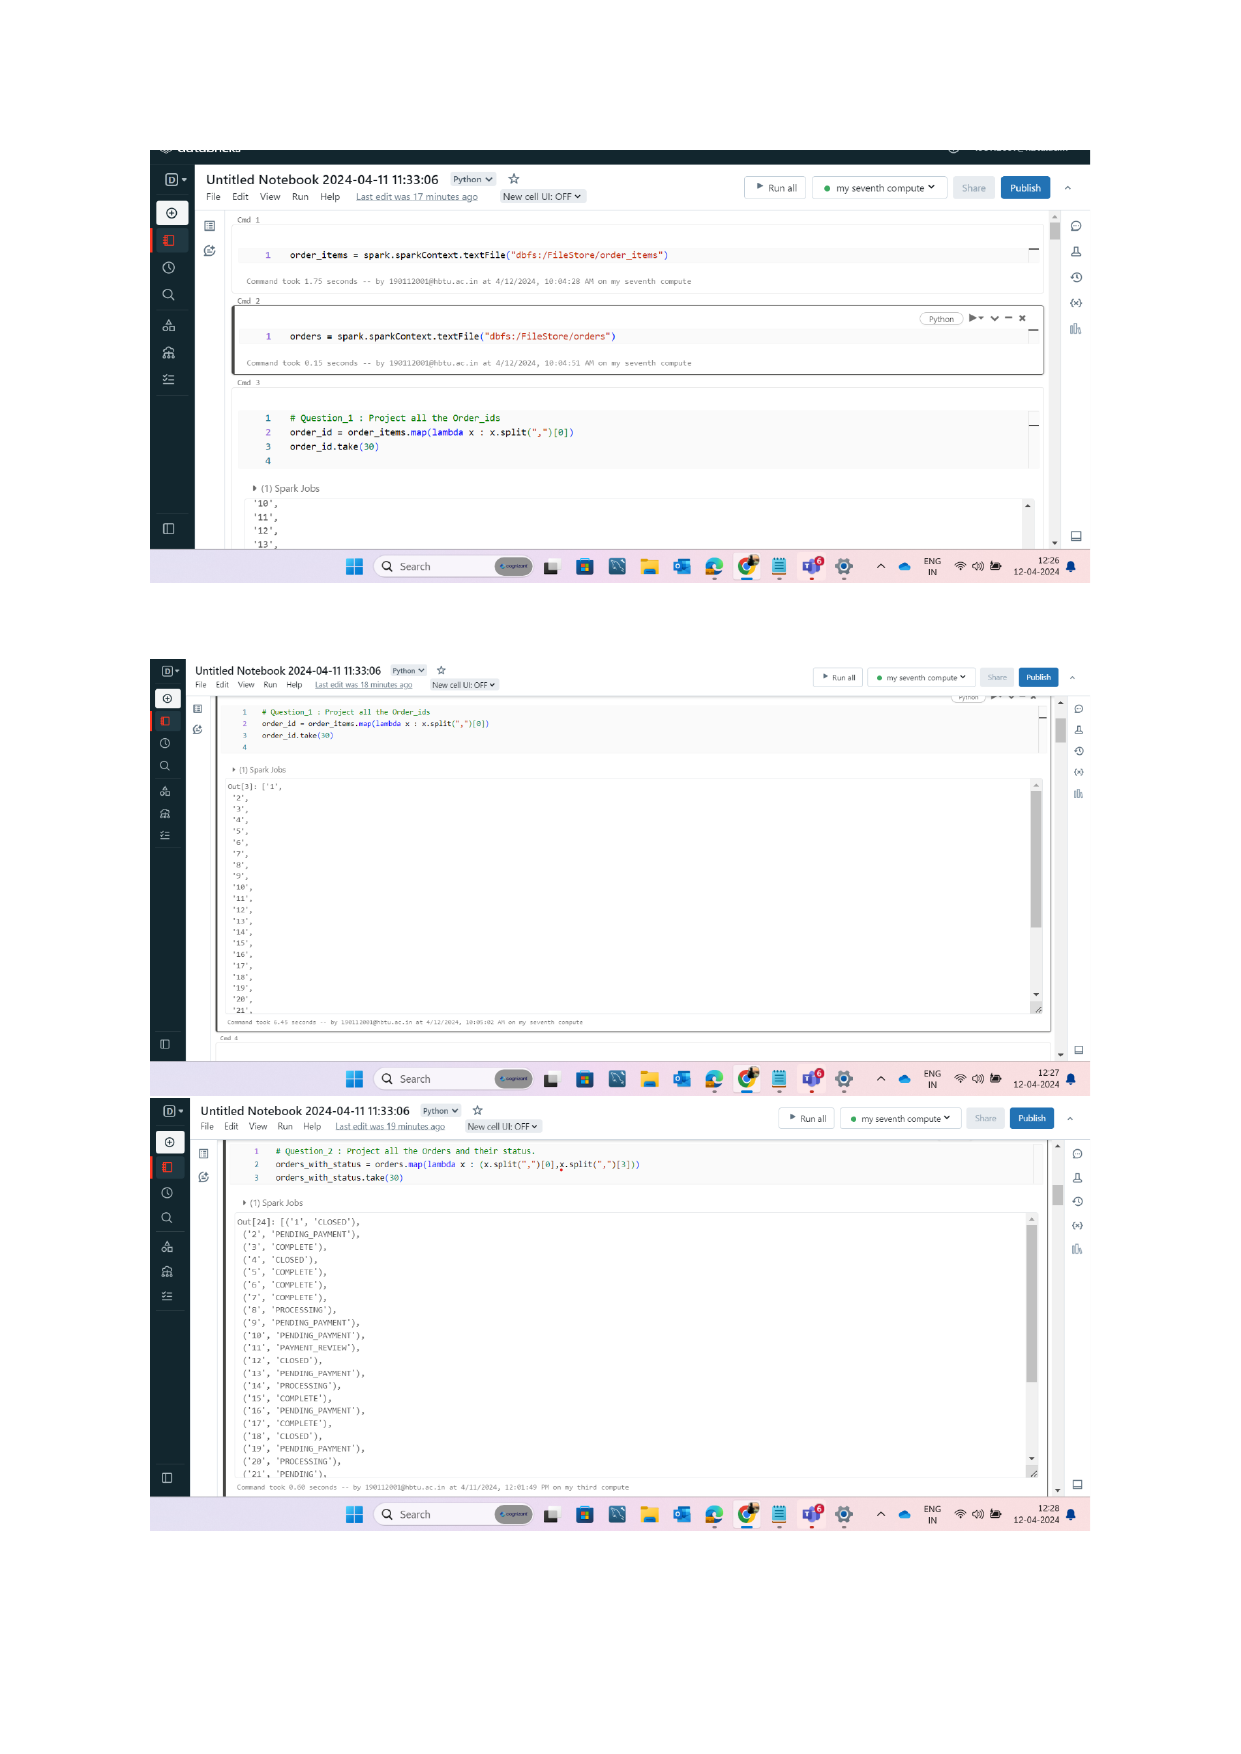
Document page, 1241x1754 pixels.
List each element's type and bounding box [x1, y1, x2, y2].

picture [150, 659, 1091, 1096]
picture [150, 150, 1091, 583]
picture [150, 1098, 1091, 1531]
